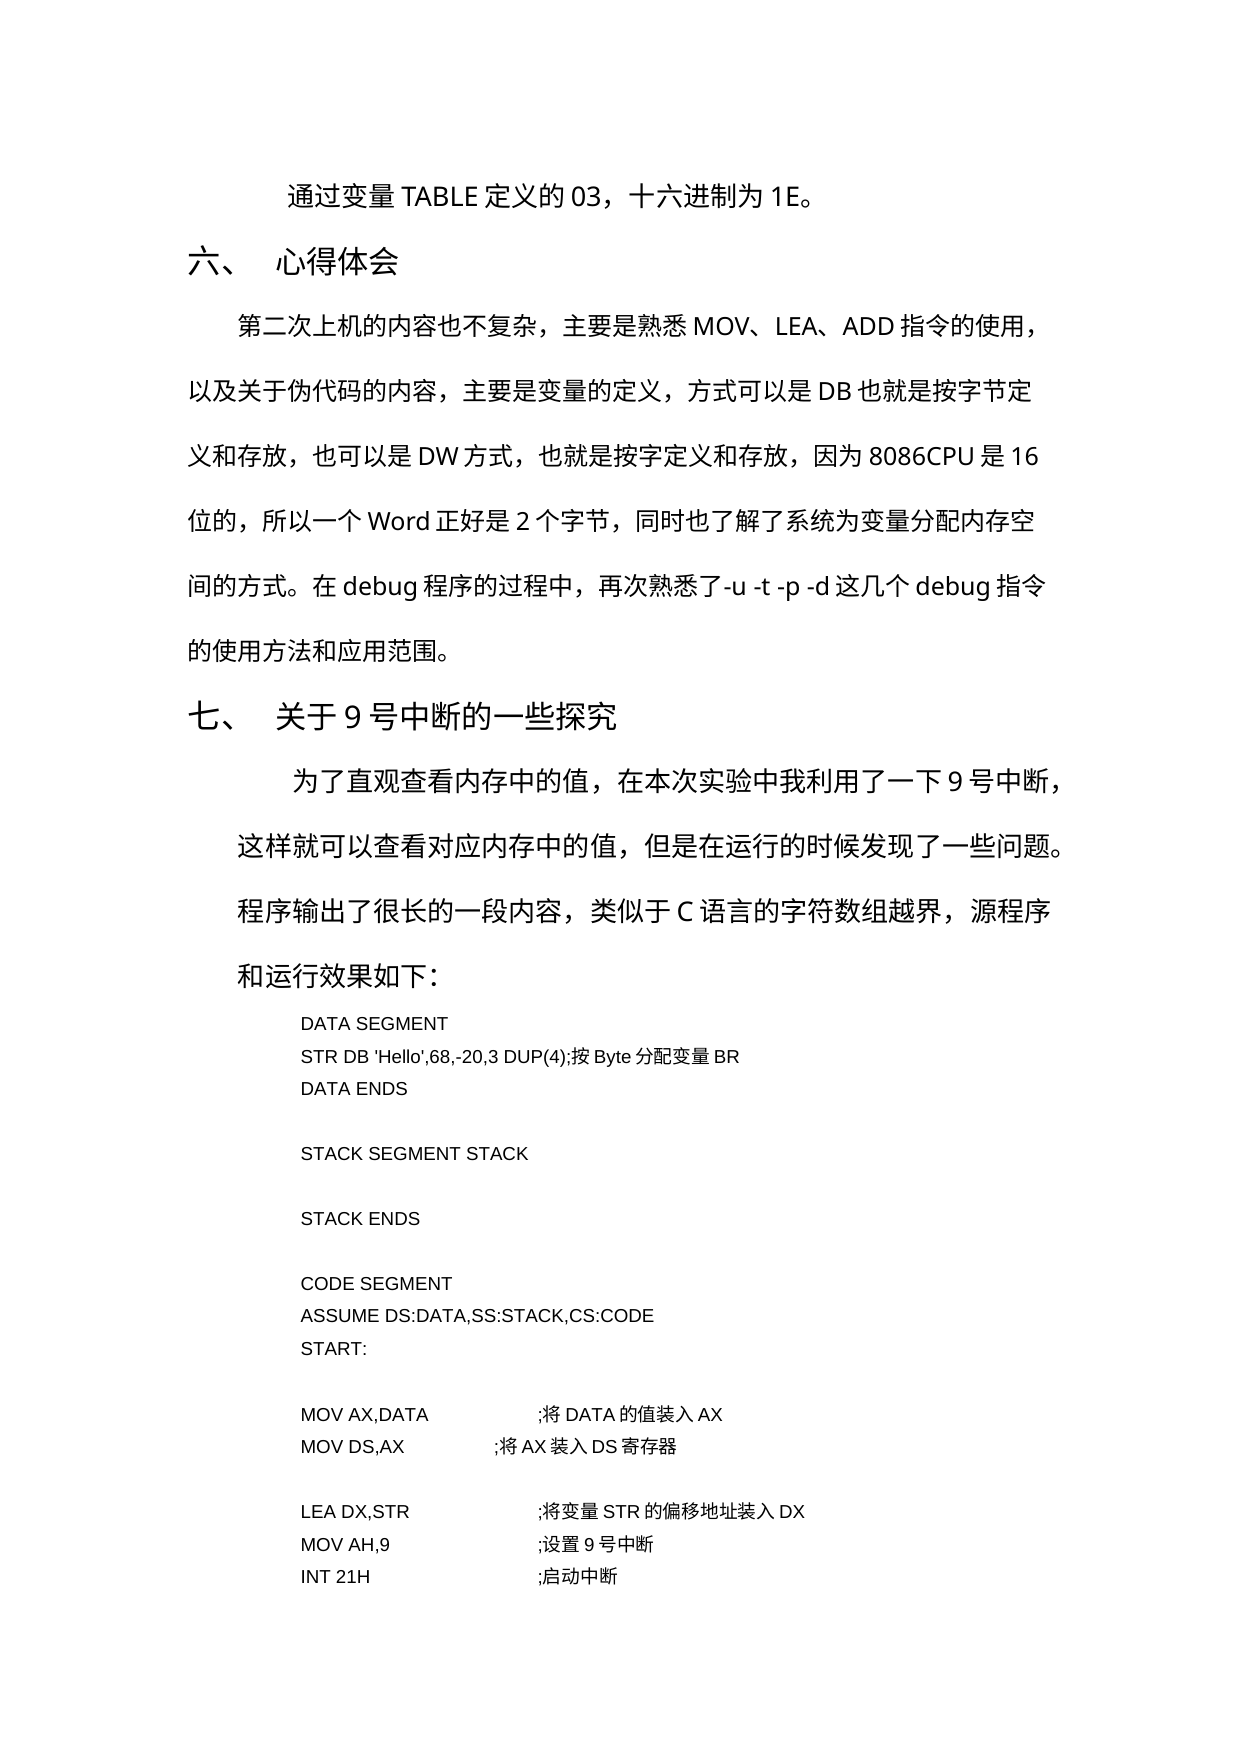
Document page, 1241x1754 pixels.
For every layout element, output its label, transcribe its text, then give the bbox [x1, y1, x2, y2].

list 关于9号中断的一些探究 [187, 682, 1053, 747]
text STACK ENDS [300, 1202, 1053, 1234]
text DATA SEGMENT [300, 1007, 1053, 1039]
text MOV AX,DATA ;将DATA的值装入AX [300, 1397, 1053, 1429]
text STACK SEGMENT STACK [300, 1137, 1053, 1169]
text 第二次上机的内容也不复杂，主要是熟悉MOV、LEA、ADD指令的使用，以及关于伪代码的内容，主要是变量的定义，方式可以是DB也就是按字节定义和存放，也可以是DW方式，也就是按字定义和存放，因为8086CPU是16位的，所以一个Word正好是2个字节，同时也了解了系统为变量分配内存空间的方式。在debug程序的过程中，再次熟悉了-u -t -p -d这几个debug指令的使用方法和应用范围。 [187, 292, 1053, 682]
text START: [300, 1332, 1053, 1364]
list 心得体会 [187, 227, 1053, 292]
text STR DB 'Hello',68,-20,3 DUP(4);按Byte分配变量BR [300, 1039, 1053, 1072]
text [287, 162, 1053, 227]
text CODE SEGMENT [300, 1267, 1053, 1299]
text MOV AH,9 ;设置9号中断 [300, 1527, 1053, 1559]
text MOV DS,AX ;将AX装入DS寄存器 [300, 1429, 1053, 1462]
text INT 21H ;启动中断 [300, 1559, 1053, 1592]
text LEA DX,STR ;将变量STR的偏移地址装入DX [300, 1494, 1053, 1527]
text DATA ENDS [300, 1072, 1053, 1104]
text 为了直观查看内存中的值，在本次实验中我利用了一下9号中断，这样就可以查看对应内存中的值，但是在运行的时候发现了一些问题。程序输出了很长的一段内容，类似于C语言的字符数组越界，源程序和运行效果如下： [238, 747, 1053, 1007]
text ASSUME DS:DATA,SS:STACK,CS:CODE [300, 1299, 1053, 1332]
